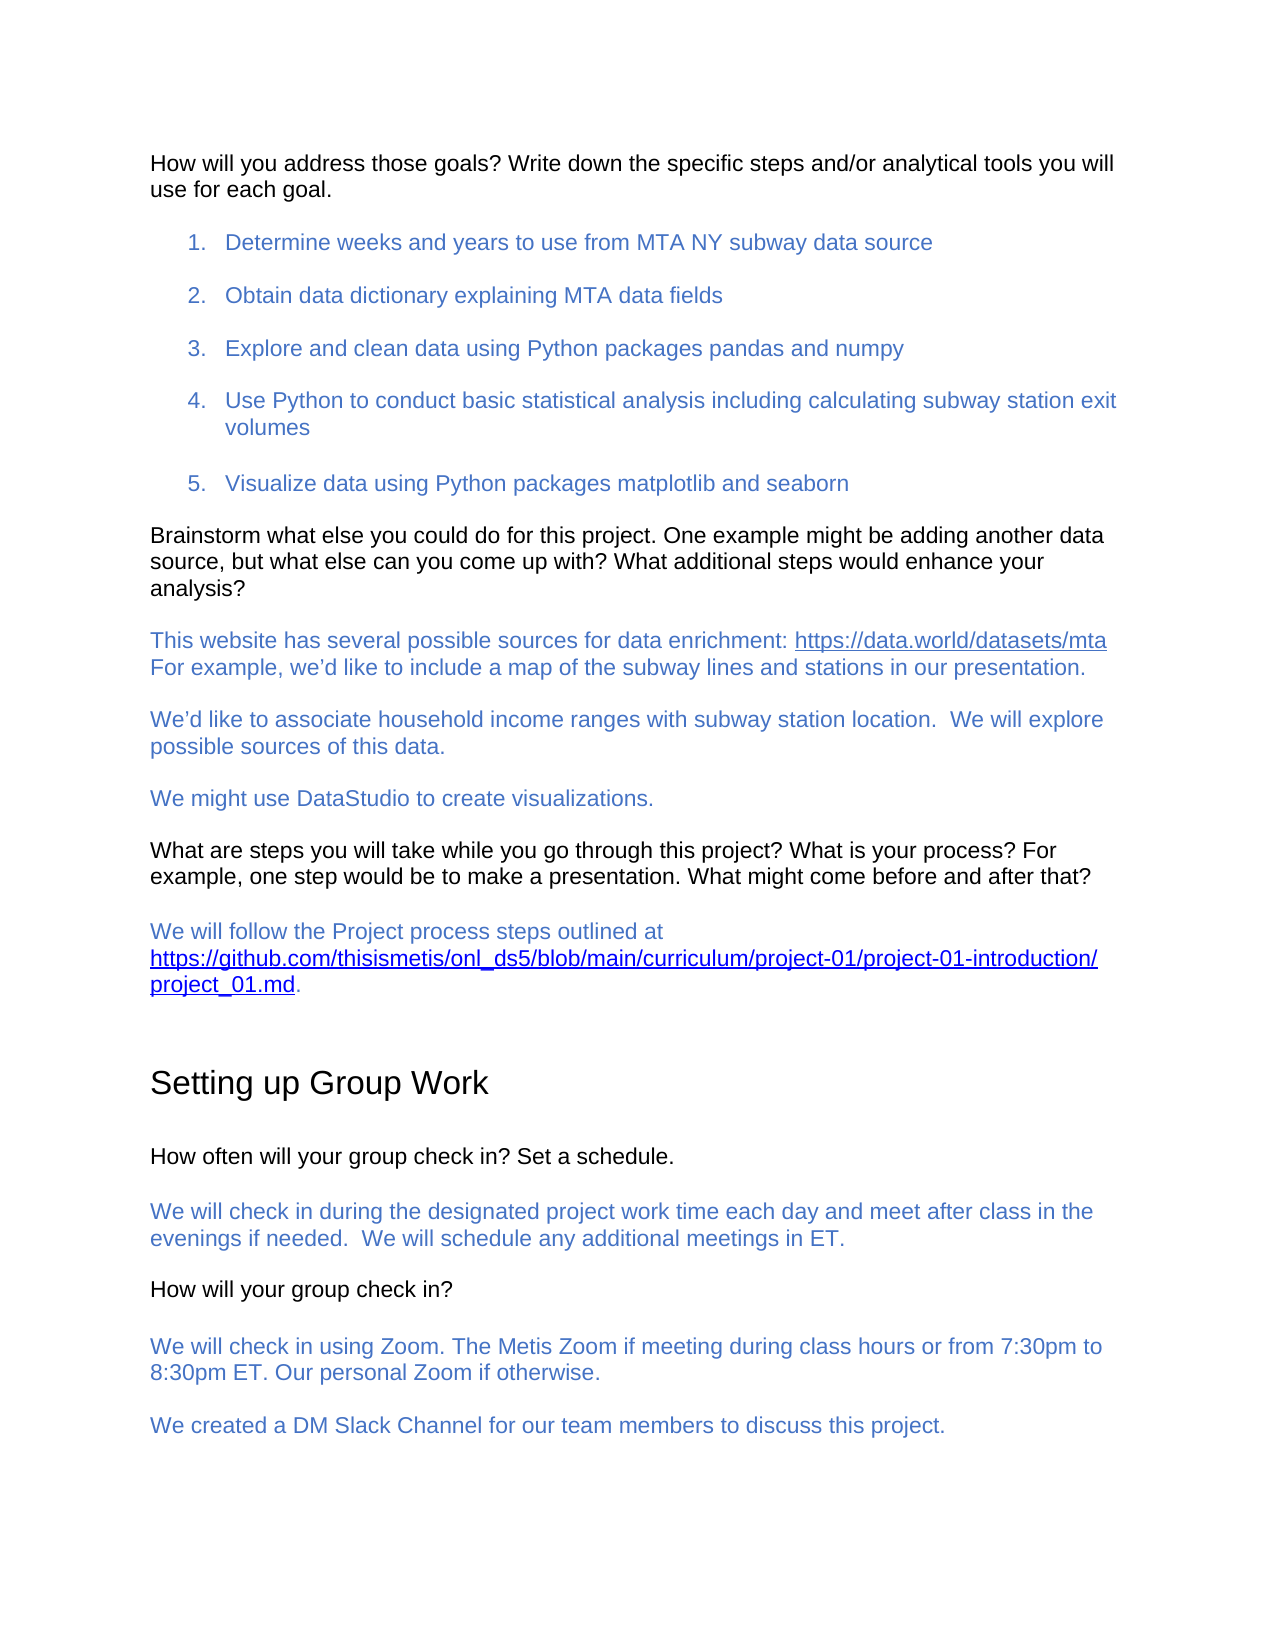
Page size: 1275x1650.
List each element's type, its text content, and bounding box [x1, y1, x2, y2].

text For example, we’d like to include a map of the subway lines and stations in our presentation. [150, 653, 1125, 680]
text We will check in during the designated project work time each day and meet after class in the evenings if needed. We will schedule any additional meetings in ET. [150, 1198, 1125, 1251]
text This website has several possible sources for data enrichment: https://data.world/datasets/mta [150, 627, 1125, 653]
text How will your group check in? [150, 1276, 1125, 1333]
text We might use DataStudio to create visualizations. [150, 785, 1125, 812]
list Explore and clean data using Python packages pandas and numpy [187, 334, 1125, 361]
text We created a DM Slack Channel for our team members to discuss this project. [150, 1412, 1125, 1438]
text We’d like to associate household income ranges with subway station location. We will explore possible sources of this data. [150, 706, 1125, 759]
text We will check in using Zoom. The Metis Zoom if meeting during class hours or from 7:30pm to 8:30pm ET. Our personal Zoom if otherwise. [150, 1333, 1125, 1386]
text How will you address those goals? Write down the specific steps and/or analytical tools you will use for each goal. [150, 150, 1125, 203]
list Use Python to conduct basic statistical analysis including calculating subway station exit volumes [187, 387, 1125, 470]
list Visualize data using Python packages matplotlib and seaborn [187, 470, 1125, 497]
text We will follow the Project process steps outlined at https://github.com/thisismetis/onl_ds5/blob/main/curriculum/project-01/project-01-introduction/project_01.md. [150, 918, 1125, 997]
list Determine weeks and years to use from MTA NY subway data source [187, 229, 1125, 255]
text Brainstorm what else you could do for this project. One example might be adding another data source, but what else can you come up with? What additional steps would enhance your analysis? [150, 522, 1125, 601]
text Setting up Group Work [150, 1063, 1125, 1102]
text How often will your group check in? Set a schedule. [150, 1143, 1125, 1169]
list Obtain data dictionary explaining MTA data fields [187, 282, 1125, 308]
text What are steps you will take while you go through this project? What is your process? For example, one step would be to make a presentation. What might come before and after that? [150, 837, 1125, 889]
